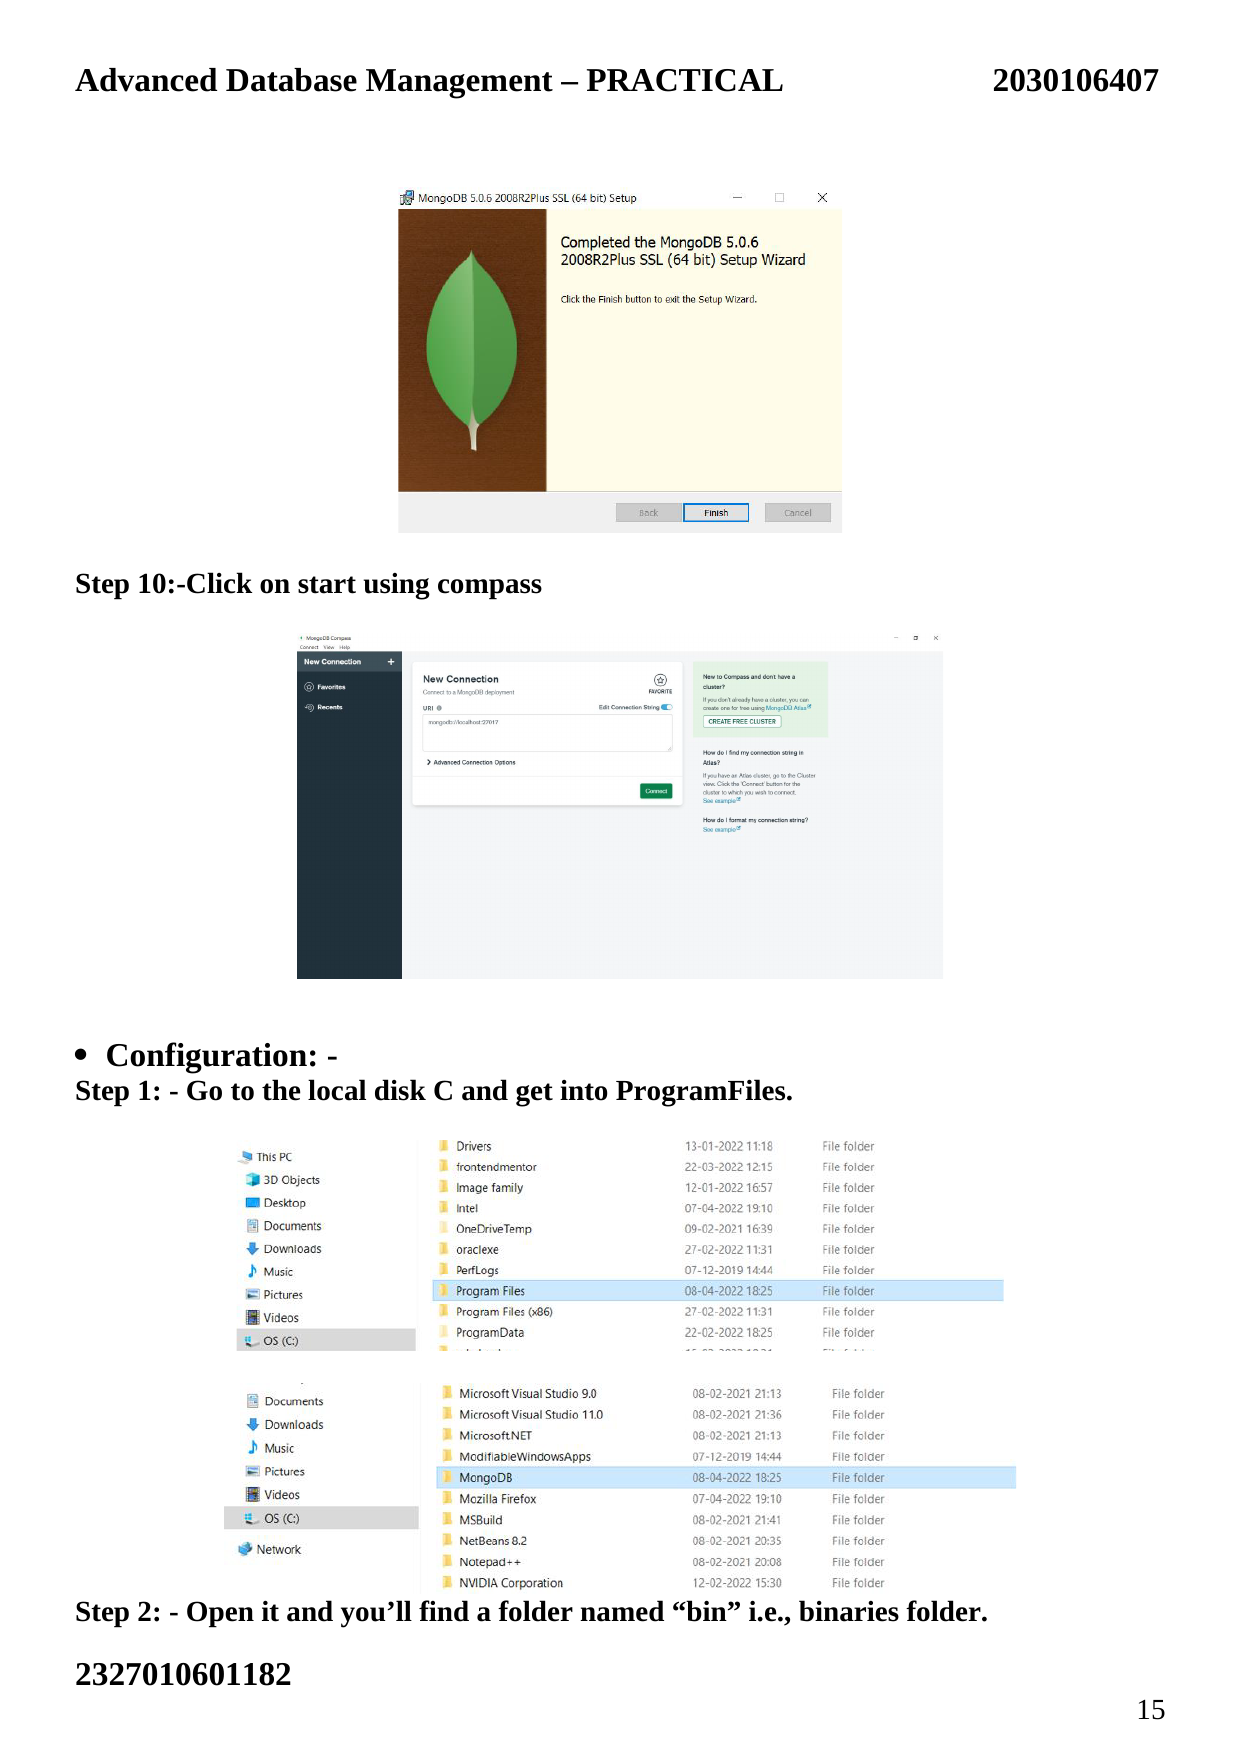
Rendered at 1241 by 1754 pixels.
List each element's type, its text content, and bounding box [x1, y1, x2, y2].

text  Configuration: - [75, 1035, 1165, 1073]
text Step 2: - Open it and you’ll find a folder named “bin” i.e., binaries folder. [75, 1594, 1165, 1627]
text Step 1: - Go to the local disk C and get into ProgramFiles. [75, 1073, 1165, 1107]
text Step 10:-Click on start using compass [75, 566, 1165, 600]
